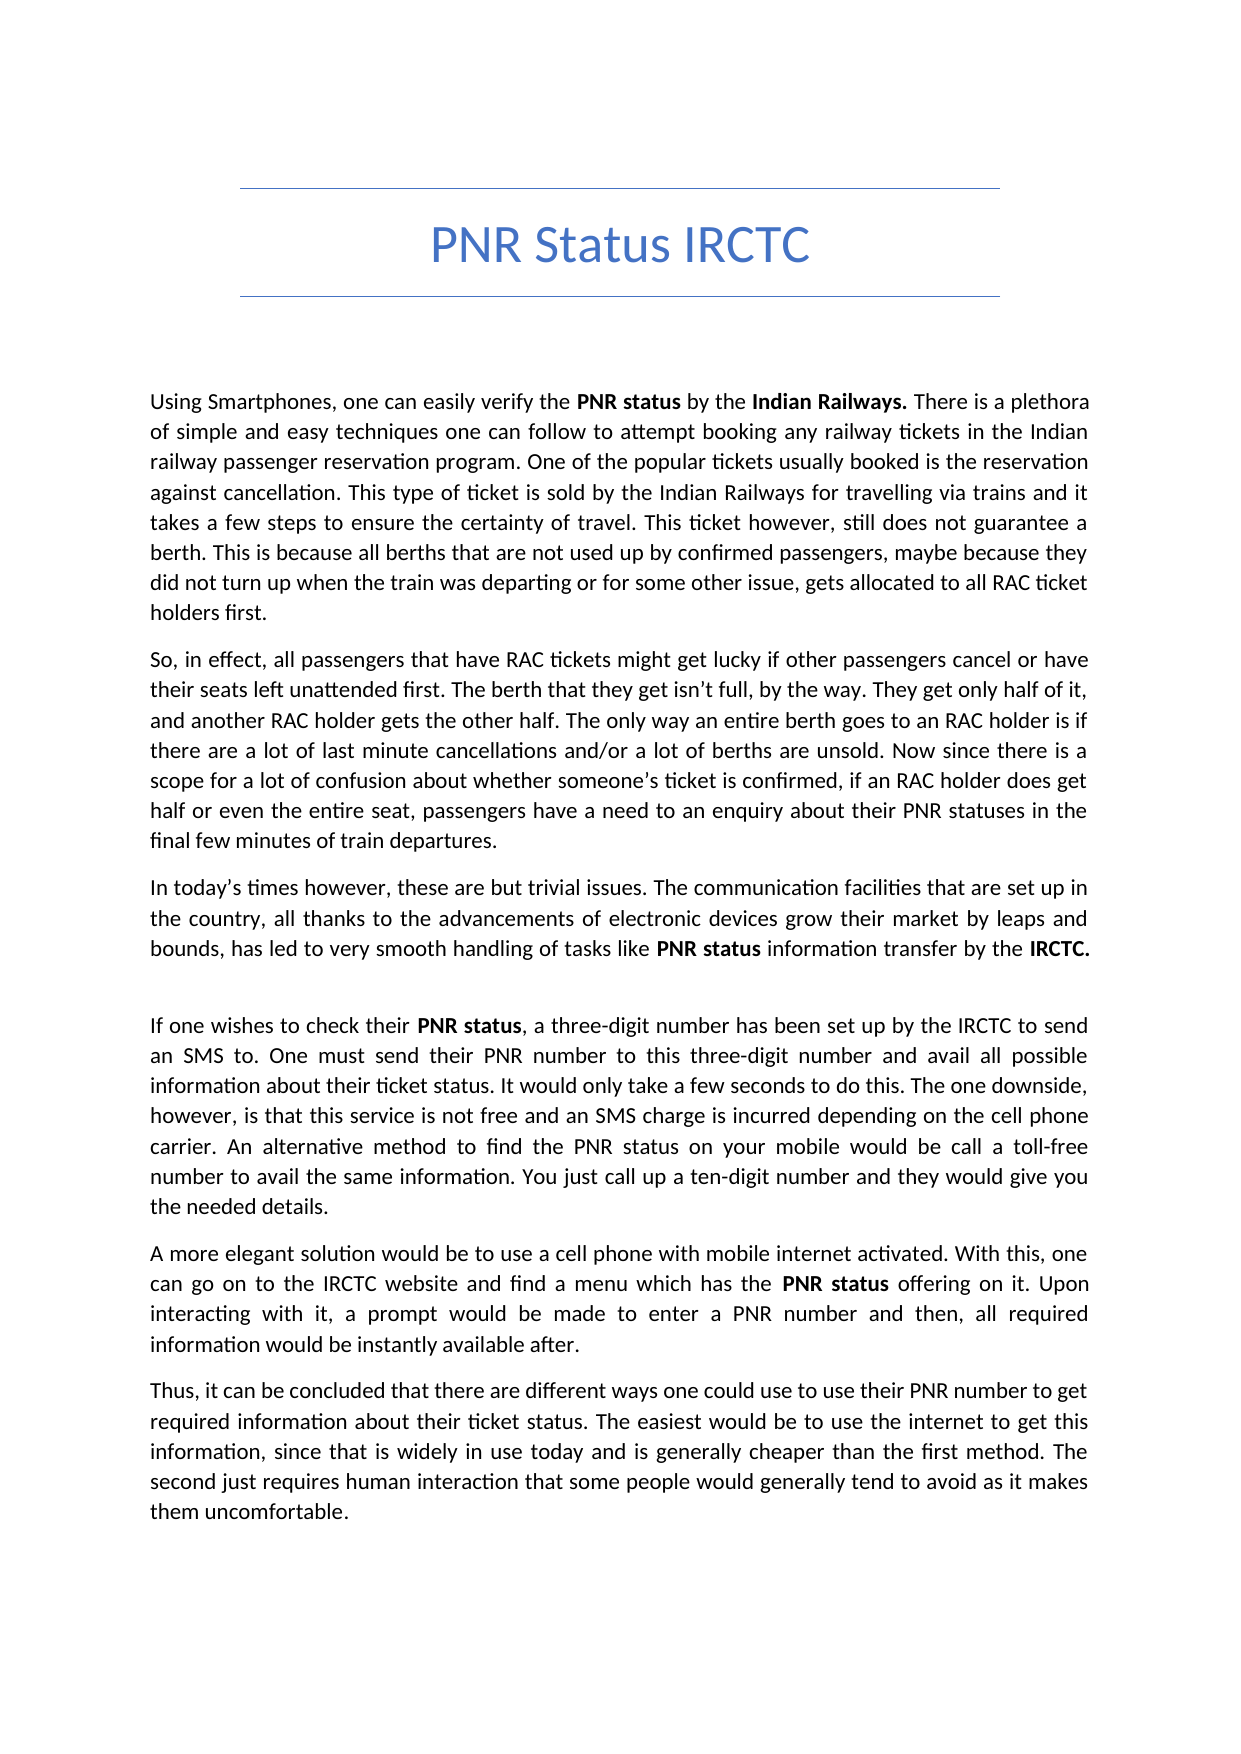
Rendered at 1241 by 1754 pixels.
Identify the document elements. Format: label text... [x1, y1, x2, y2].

text If one wishes to check their PNR status, a three-digit number has been set up by the IRCTC to send an SMS to. One must send their PNR number to this three-digit number and avail all possible information about their ticket status. It would only take a few seconds to do this. The one downside, however, is that this service is not free and an SMS charge is incurred depending on the cell phone carrier. An alternative method to find the PNR status on your mobile would be call a toll-free number to avail the same information. You just call up a ten-digit number and they would give you the needed details. [150, 1011, 1090, 1220]
text Thus, it can be concluded that there are different ways one could use to use their PNR number to get required information about their ticket status. The easiest would be to use the internet to get this information, since that is widely in use today and is generally cheaper than the first method. The second just requires human interaction that some people would generally tend to avoid as it makes them uncomfortable. [150, 1377, 1090, 1525]
text A more elegant solution would be to use a cell phone with mobile internet activated. With this, one can go on to the IRCTC website and find a menu which has the PNR status offering on it. Upon interacting with it, a prompt would be made to enter a PNR number and then, all required information would be instantly available after. [150, 1239, 1090, 1358]
text In today’s times however, these are but trivial issues. The communication facilities that are set up in the country, all thanks to the advancements of electronic devices grow their market by leaps and bounds, has led to very smooth handling of tasks like PNR status information transfer by the IRCTC. [150, 873, 1090, 992]
text So, in effect, all passengers that have RAC tickets might get lucky if other passengers cancel or have their seats left unattended first. The berth that they get isn’t full, by the way. They get only half of it, and another RAC holder gets the other half. The only way an entire berth goes to an RAC holder is if there are a lot of last minute cancellations and/or a lot of berths are unsold. Now since there is a scope for a lot of confusion about whether someone’s ticket is confirmed, if an RAC holder does get half or even the entire seat, passengers have a need to an enquiry about their PNR statuses in the final few minutes of train departures. [150, 645, 1090, 854]
text PNR Status IRCTC [240, 189, 1000, 296]
text Using Smartphones, one can easily verify the PNR status by the Indian Railways. There is a plethora of simple and easy techniques one can follow to attempt booking any railway tickets in the Indian railway passenger reservation program. One of the popular tickets usually booked is the reservation against cancellation. This type of ticket is sold by the Indian Railways for travelling via trains and it takes a few steps to ensure the certainty of travel. This ticket however, still does not guarantee a berth. This is because all berths that are not used up by confirmed passengers, maybe because they did not turn up when the train was departing or for some other issue, gets allocated to all RAC ticket holders first. [150, 387, 1090, 626]
